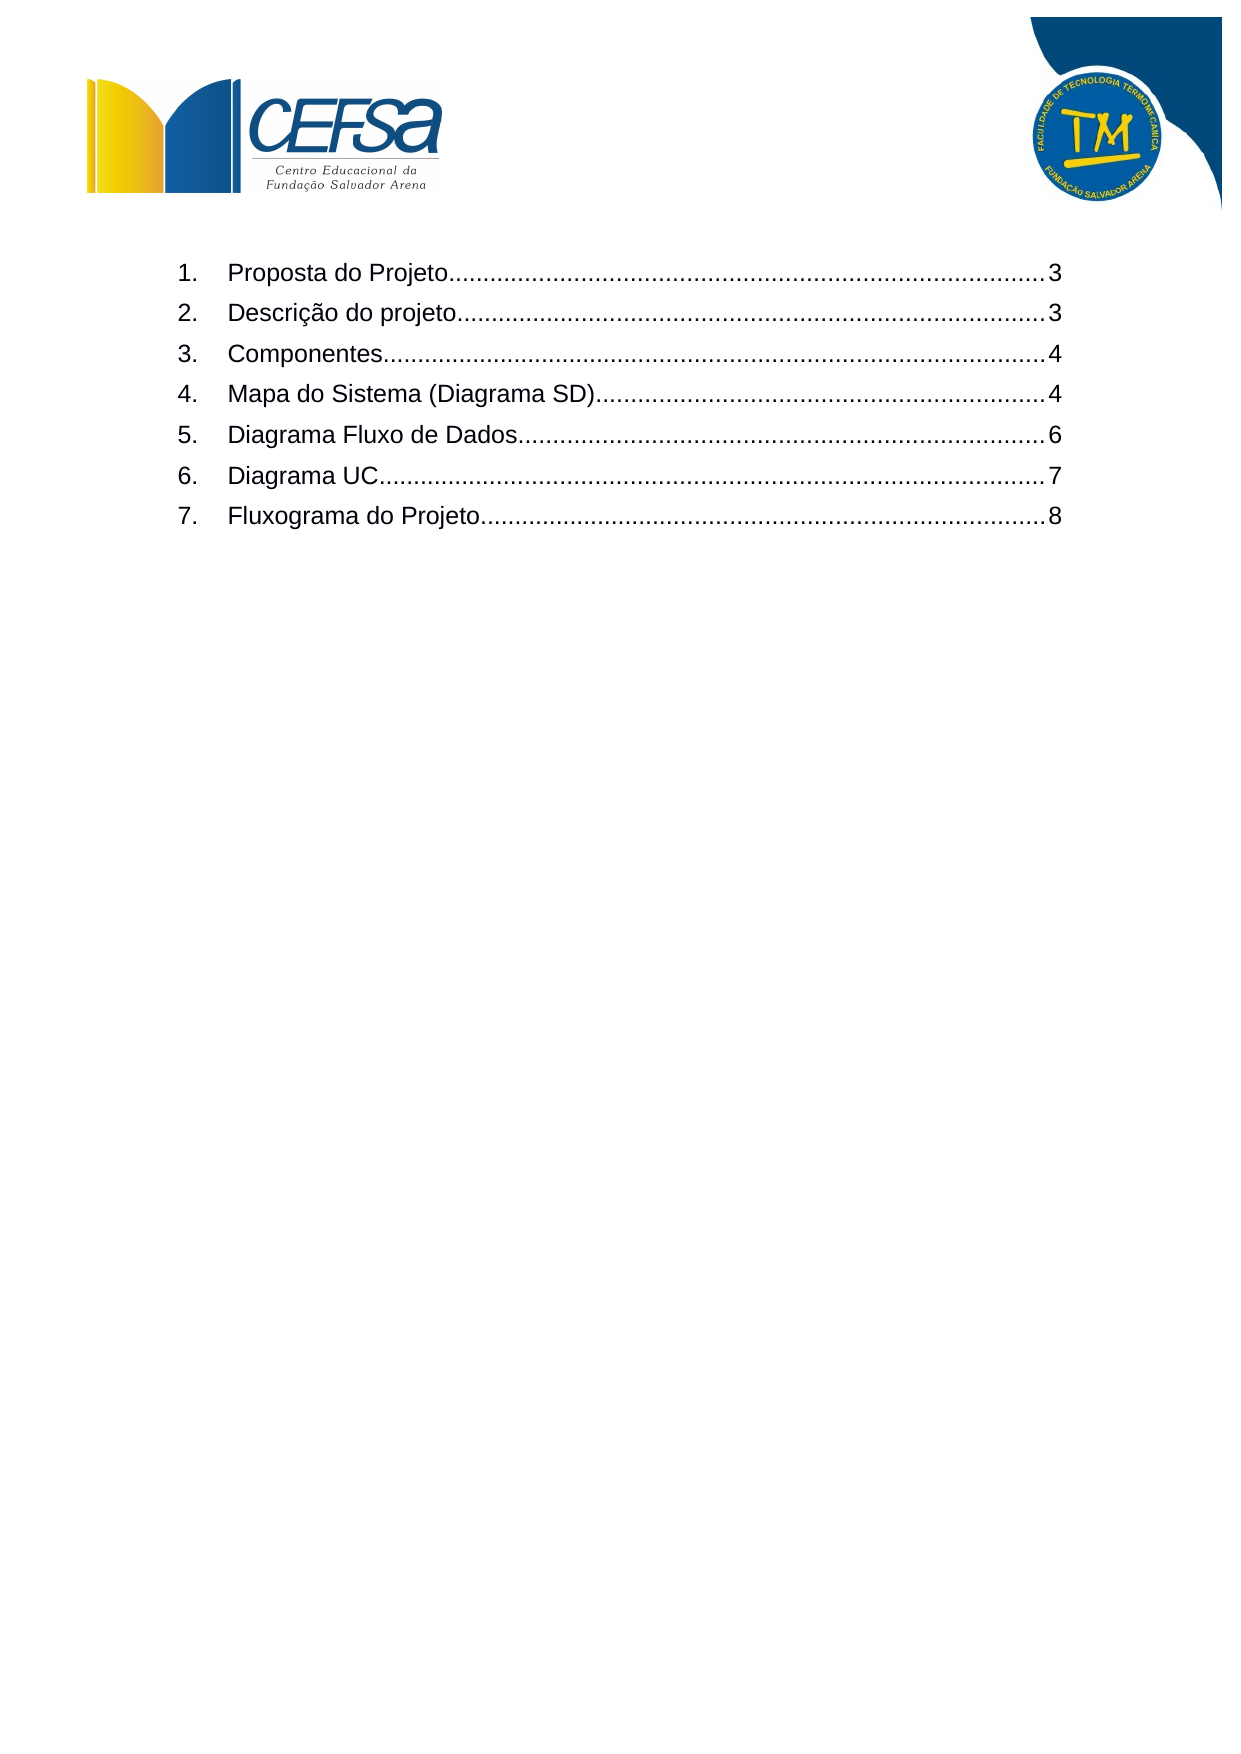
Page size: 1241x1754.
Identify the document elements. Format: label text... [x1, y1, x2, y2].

text 4. Mapa do Sistema (Diagrama SD) 4 [177, 379, 1063, 408]
text 7. Fluxograma do Projeto 8 [177, 501, 1063, 530]
picture [87, 79, 442, 193]
text 1. Proposta do Projeto 3 [177, 258, 1063, 286]
text 2. Descrição do projeto 3 [177, 298, 1063, 327]
picture [1026, 17, 1222, 210]
text 3. Componentes 4 [177, 339, 1063, 368]
text 6. Diagrama UC 7 [177, 461, 1063, 489]
text 5. Diagrama Fluxo de Dados 6 [177, 420, 1063, 449]
